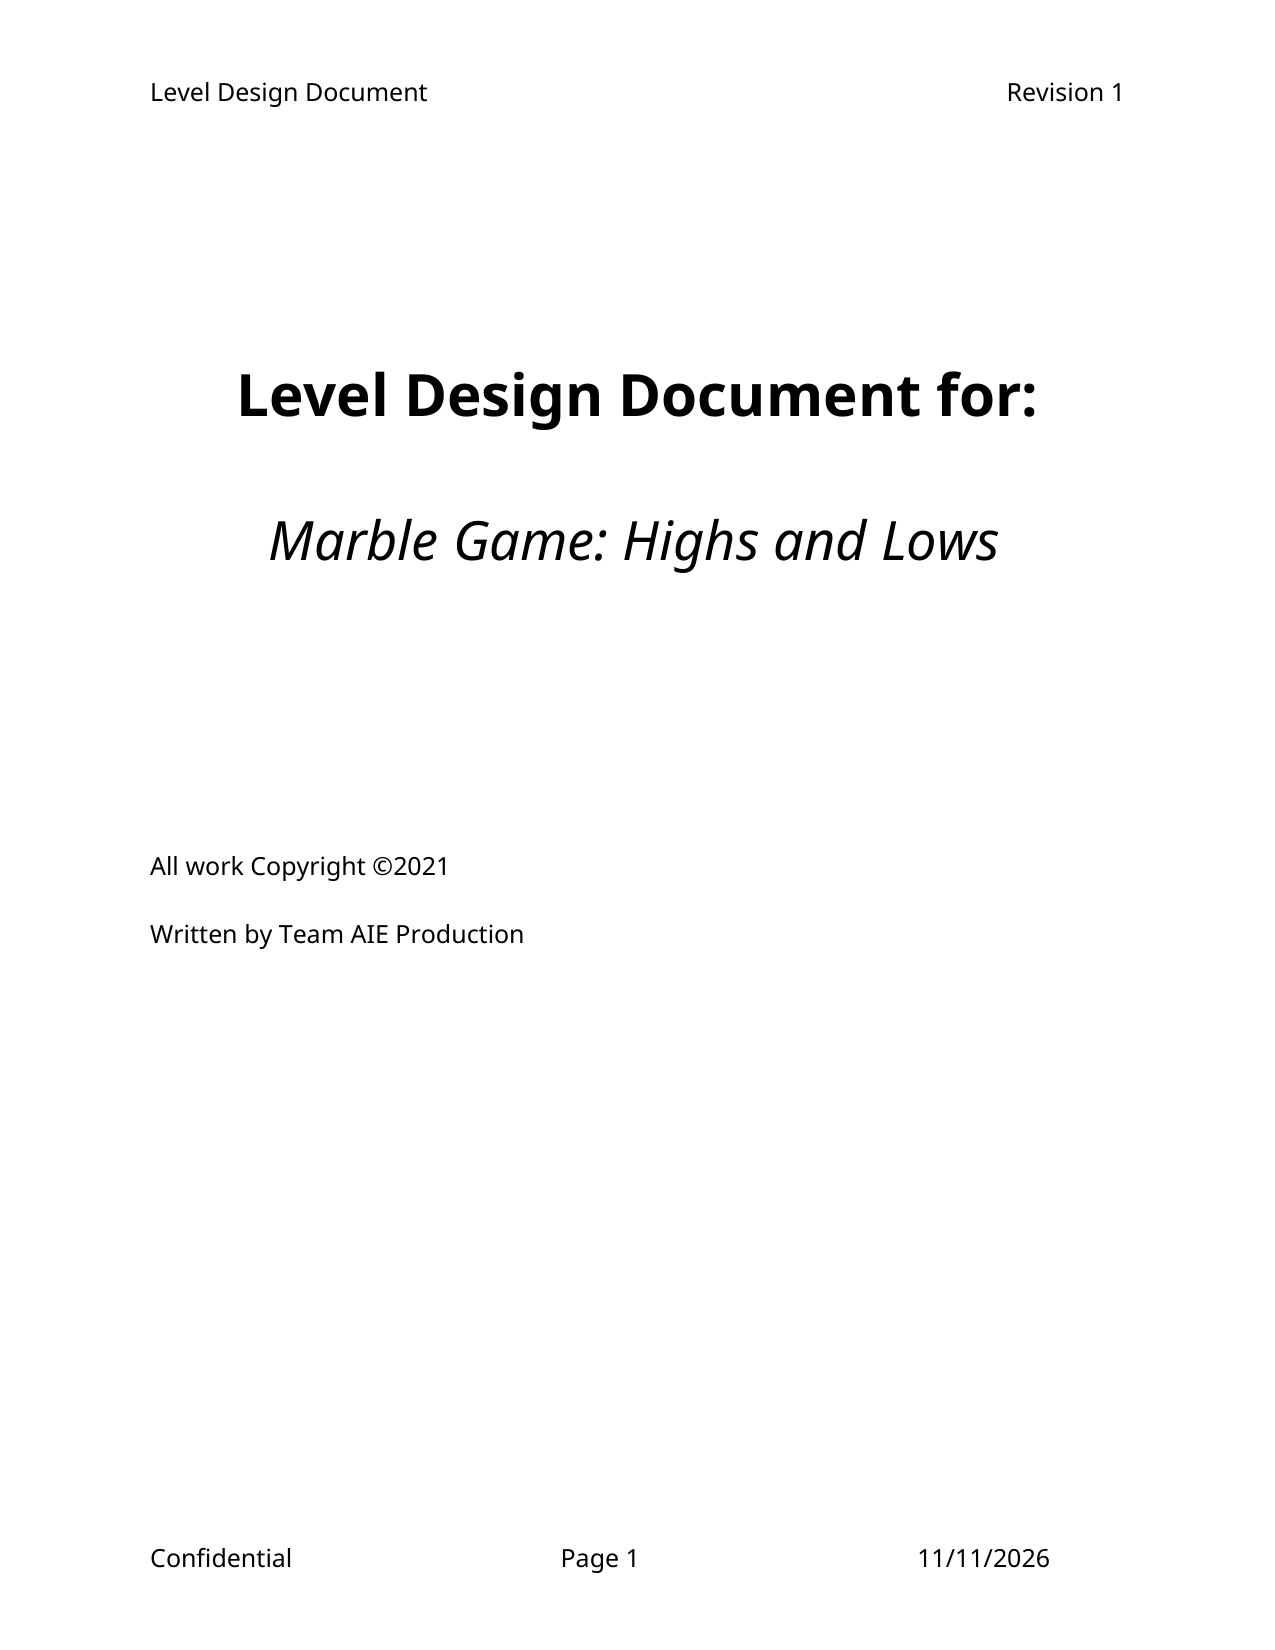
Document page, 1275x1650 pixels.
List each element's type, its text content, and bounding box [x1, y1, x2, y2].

text Level Design Document for: [150, 354, 1125, 434]
text Marble Game: Highs and Lows [150, 502, 1125, 576]
text All work Copyright ©2021 [150, 848, 1125, 882]
text Written by Team AIE Production [150, 916, 1125, 950]
